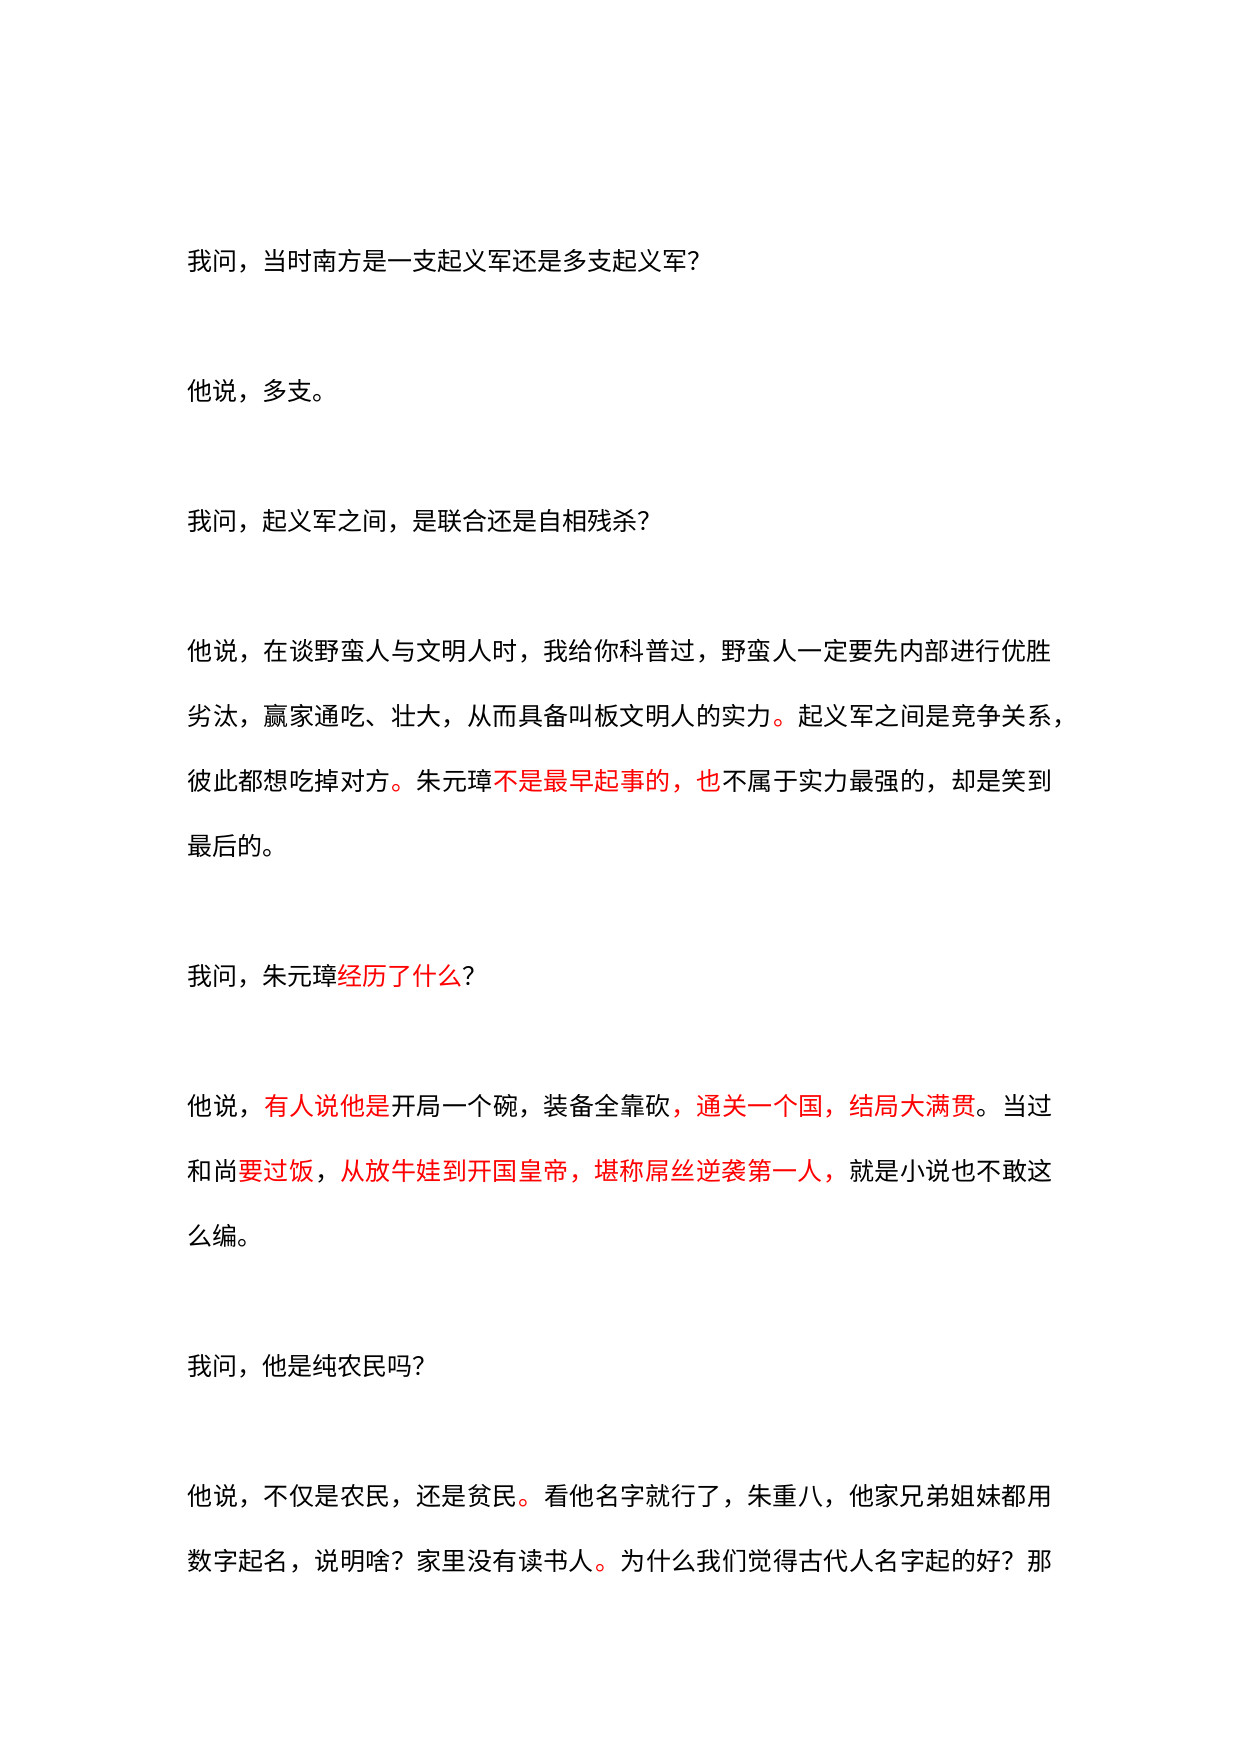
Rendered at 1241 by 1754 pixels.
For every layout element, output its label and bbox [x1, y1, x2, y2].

list [187, 162, 1053, 1592]
